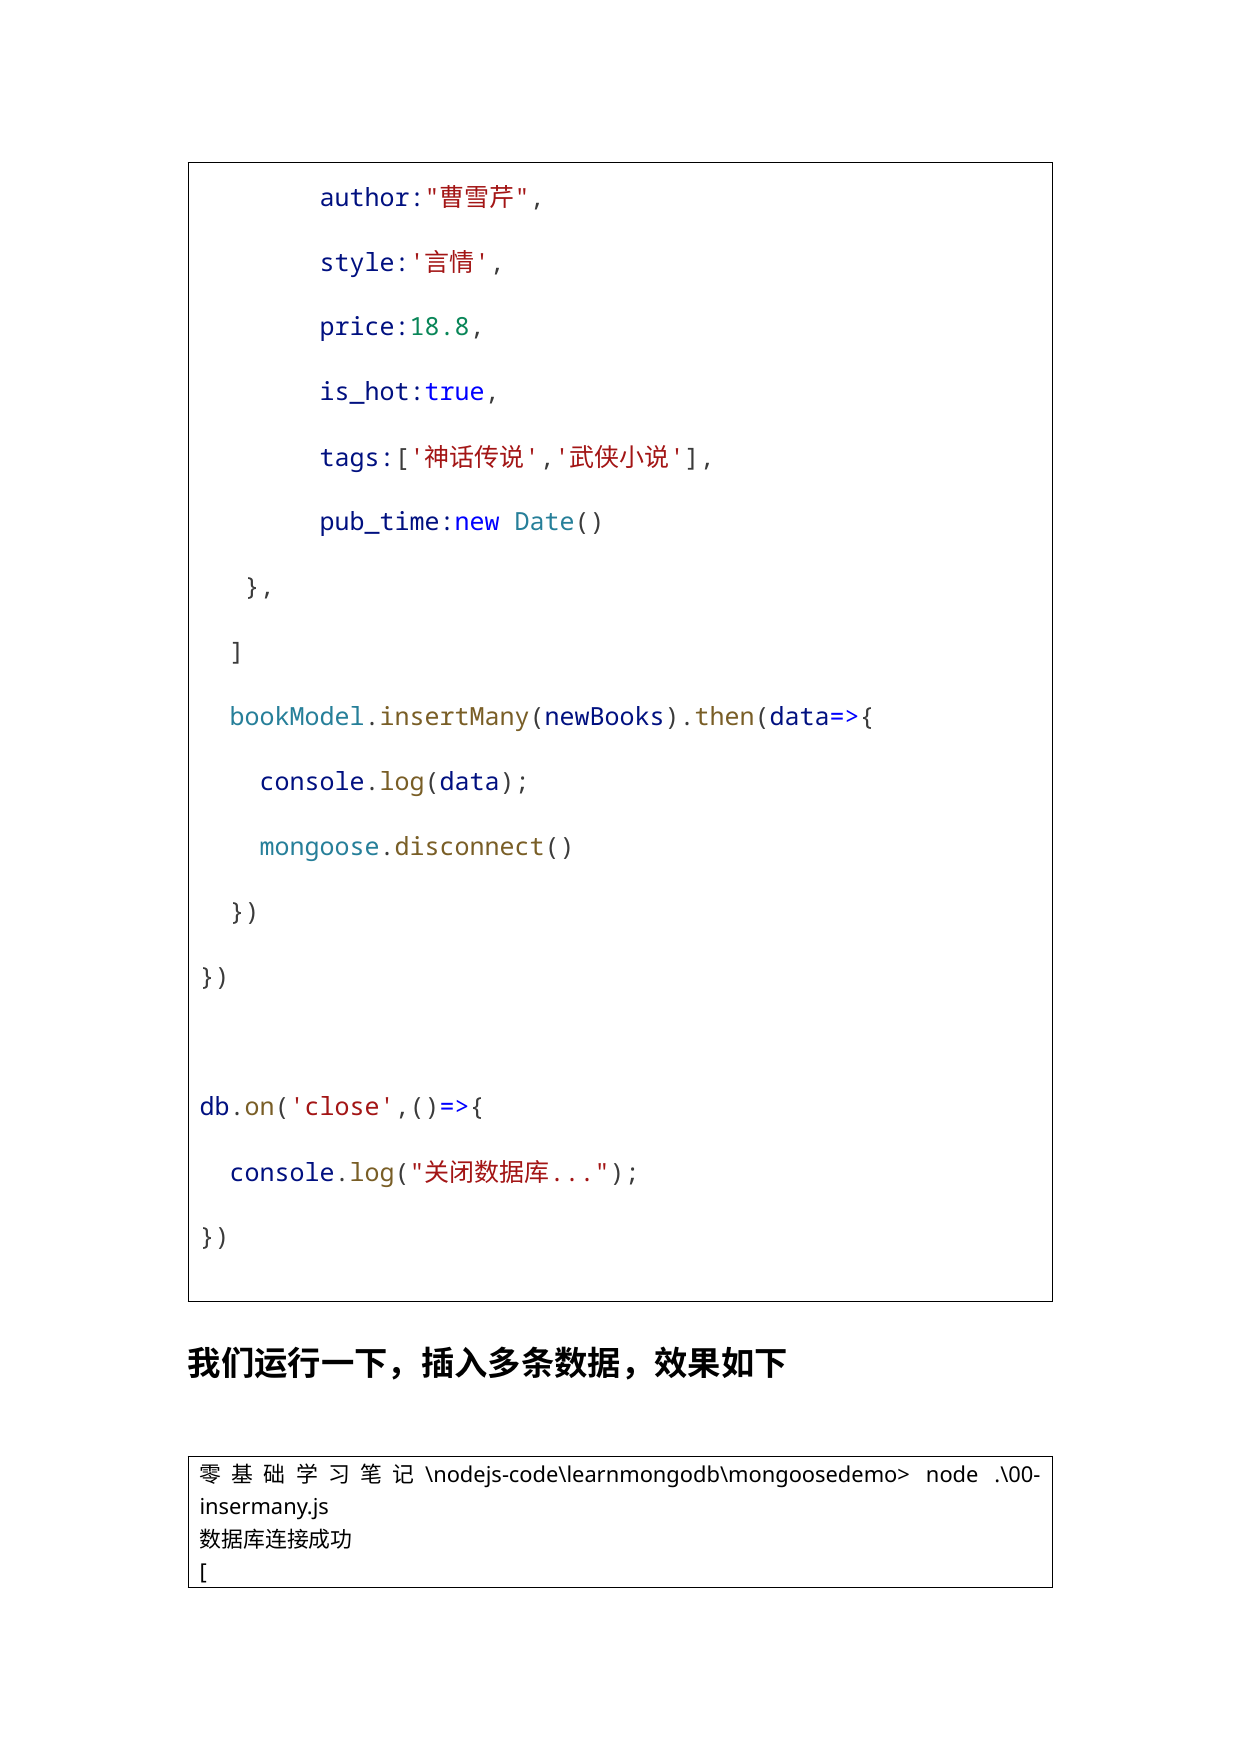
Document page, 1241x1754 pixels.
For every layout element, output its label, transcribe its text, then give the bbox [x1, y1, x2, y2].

subtitle 我们运行一下，插入多条数据，效果如下 [187, 1329, 1053, 1394]
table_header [189, 1457, 1052, 1587]
